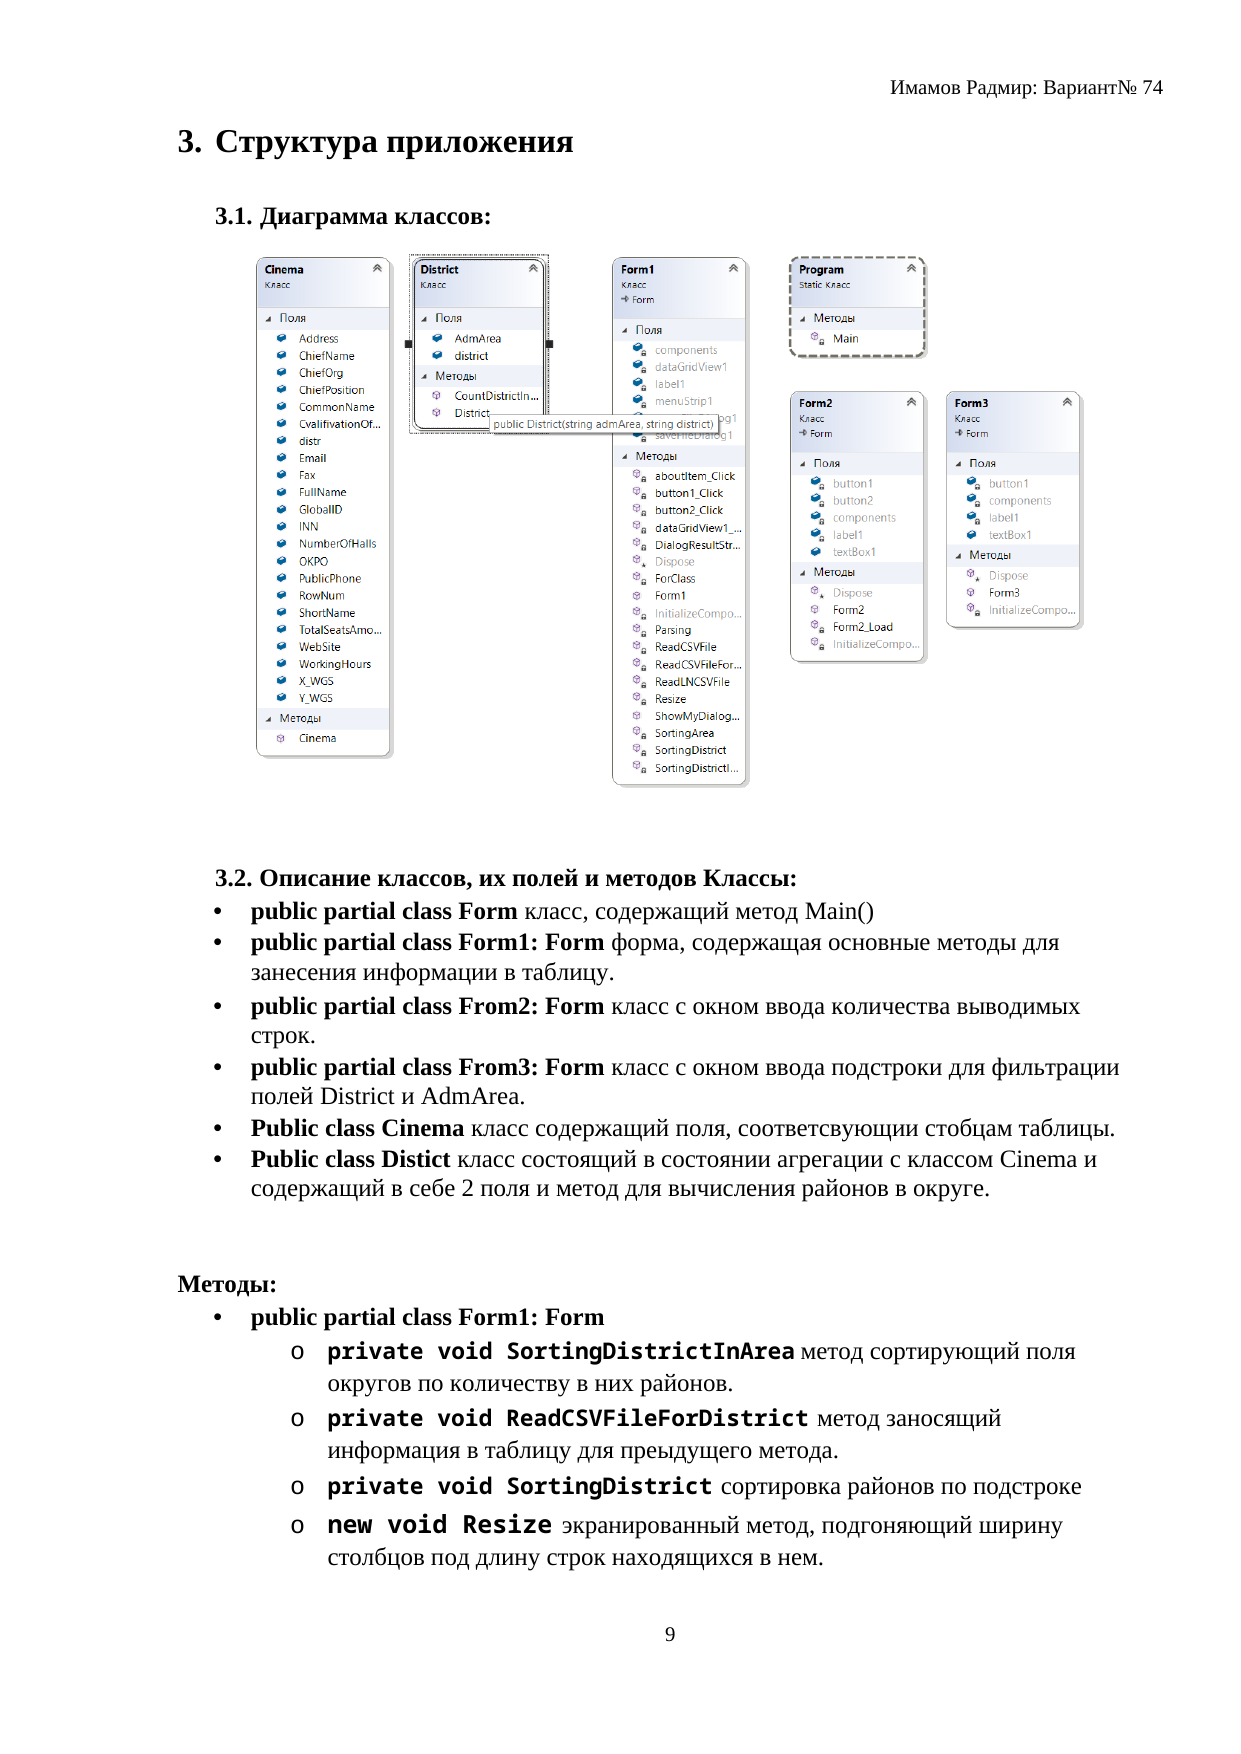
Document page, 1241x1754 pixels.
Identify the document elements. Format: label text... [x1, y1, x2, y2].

list Public class Distict класс состоящий в состоянии агрегации с классом Cinema и содержащий в себе 2 поля и метод для вычисления районов в округе. [213, 1144, 1132, 1202]
list public partial class From3: Form класс с окном ввода подстроки для фильтрации полей District и AdmArea. [213, 1052, 1132, 1110]
list public partial class Form класс, содержащий метод Main() [213, 896, 1132, 925]
list private void SortingDistrict сортировка районов по подстроке [290, 1469, 1132, 1502]
list new void Resize экранированный метод, подгоняющий ширину столбцов под длину строк находящихся в нем. [290, 1507, 1132, 1571]
subtitle Структура приложения [177, 122, 1159, 160]
list public partial class Form1: Form форма, содержащая основные методы для занесения информации в таблицу. [213, 927, 1132, 986]
list private void SortingDistrictInArea метод сортирующий поля округов по количеству в них районов. [290, 1335, 1132, 1396]
list Диаграмма классов: [215, 201, 798, 230]
list public partial class Form1: Form [213, 1302, 1132, 1331]
list public partial class From2: Form класс с окном ввода количества выводимых строк. [213, 991, 1132, 1049]
list Public class Cinema класс содержащий поля, соответсвующии стобцам таблицы. [213, 1112, 1132, 1141]
list private void ReadCSVFileForDistrict метод заносящий информация в таблицу для преыдущего метода. [290, 1402, 1132, 1464]
picture [214, 233, 1197, 822]
text Методы: [177, 1269, 1132, 1298]
text 3.2. Описание классов, их полей и методов Классы: [177, 863, 798, 892]
